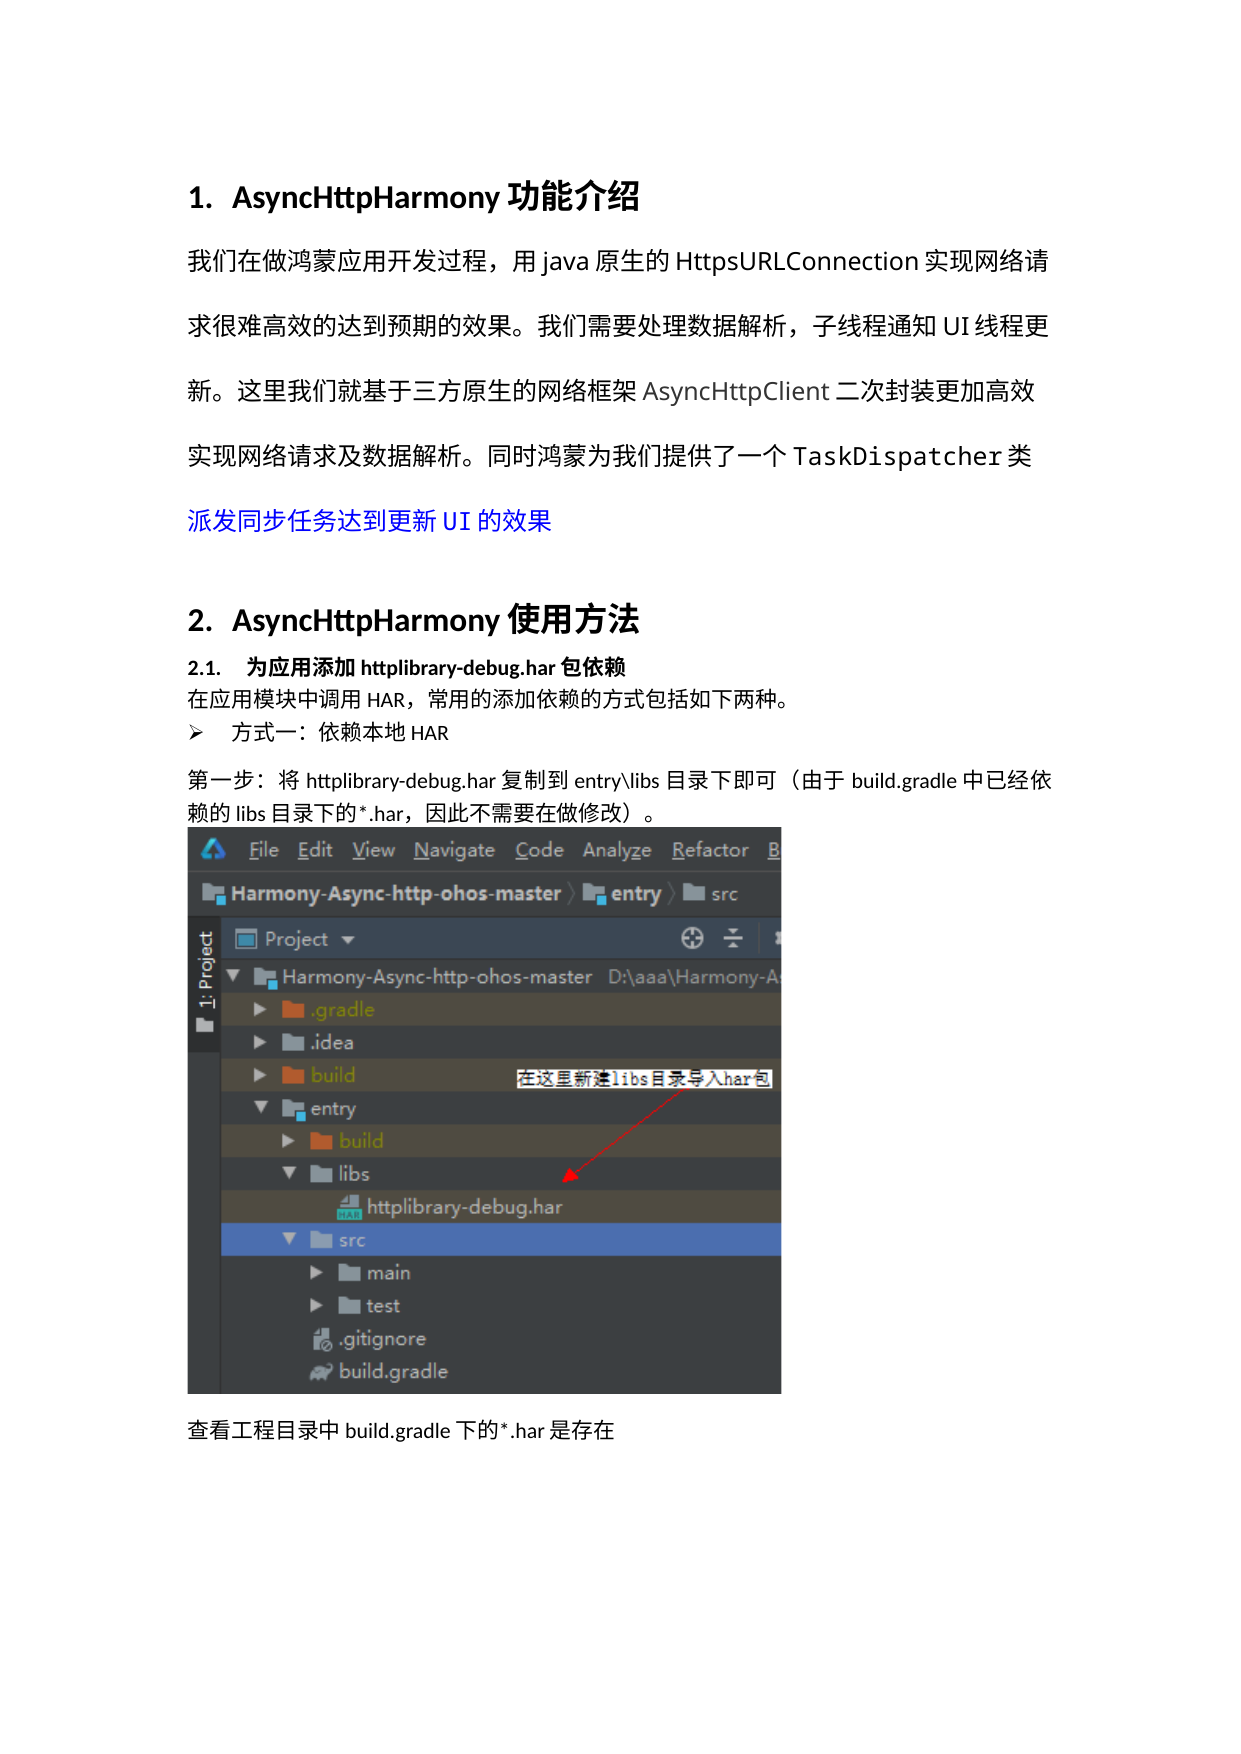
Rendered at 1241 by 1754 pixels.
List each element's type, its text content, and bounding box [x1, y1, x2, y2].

list AsyncHttpHarmony使用方法 [187, 584, 1053, 649]
list 方式一：依赖本地HAR [187, 714, 1053, 747]
list AsyncHttpHarmony功能介绍 [187, 162, 1053, 227]
list 第一步：将httplibrary-debug.har复制到entry\libs目录下即可（由于build.gradle中已经依赖的libs目录下的*.har，因此不需要在做修改）。 [187, 763, 1053, 828]
list 查看工程目录中build.gradle下的*.har是存在 [187, 1413, 1053, 1445]
list 在应用模块中调用HAR，常用的添加依赖的方式包括如下两种。 [187, 682, 1053, 714]
picture [187, 827, 782, 1394]
text 我们在做鸿蒙应用开发过程，用java原生的HttpsURLConnection实现网络请求很难高效的达到预期的效果。我们需要处理数据解析，子线程通知UI线程更新。这里我们就基于三方原生的网络框架AsyncHttpClient二次封装更加高效实现网络请求及数据解析。同时鸿蒙为我们提供了一个TaskDispatcher类派发同步任务达到更新UI的效果 [187, 227, 1053, 552]
list 为应用添加httplibrary-debug.har包依赖 [187, 649, 1053, 682]
